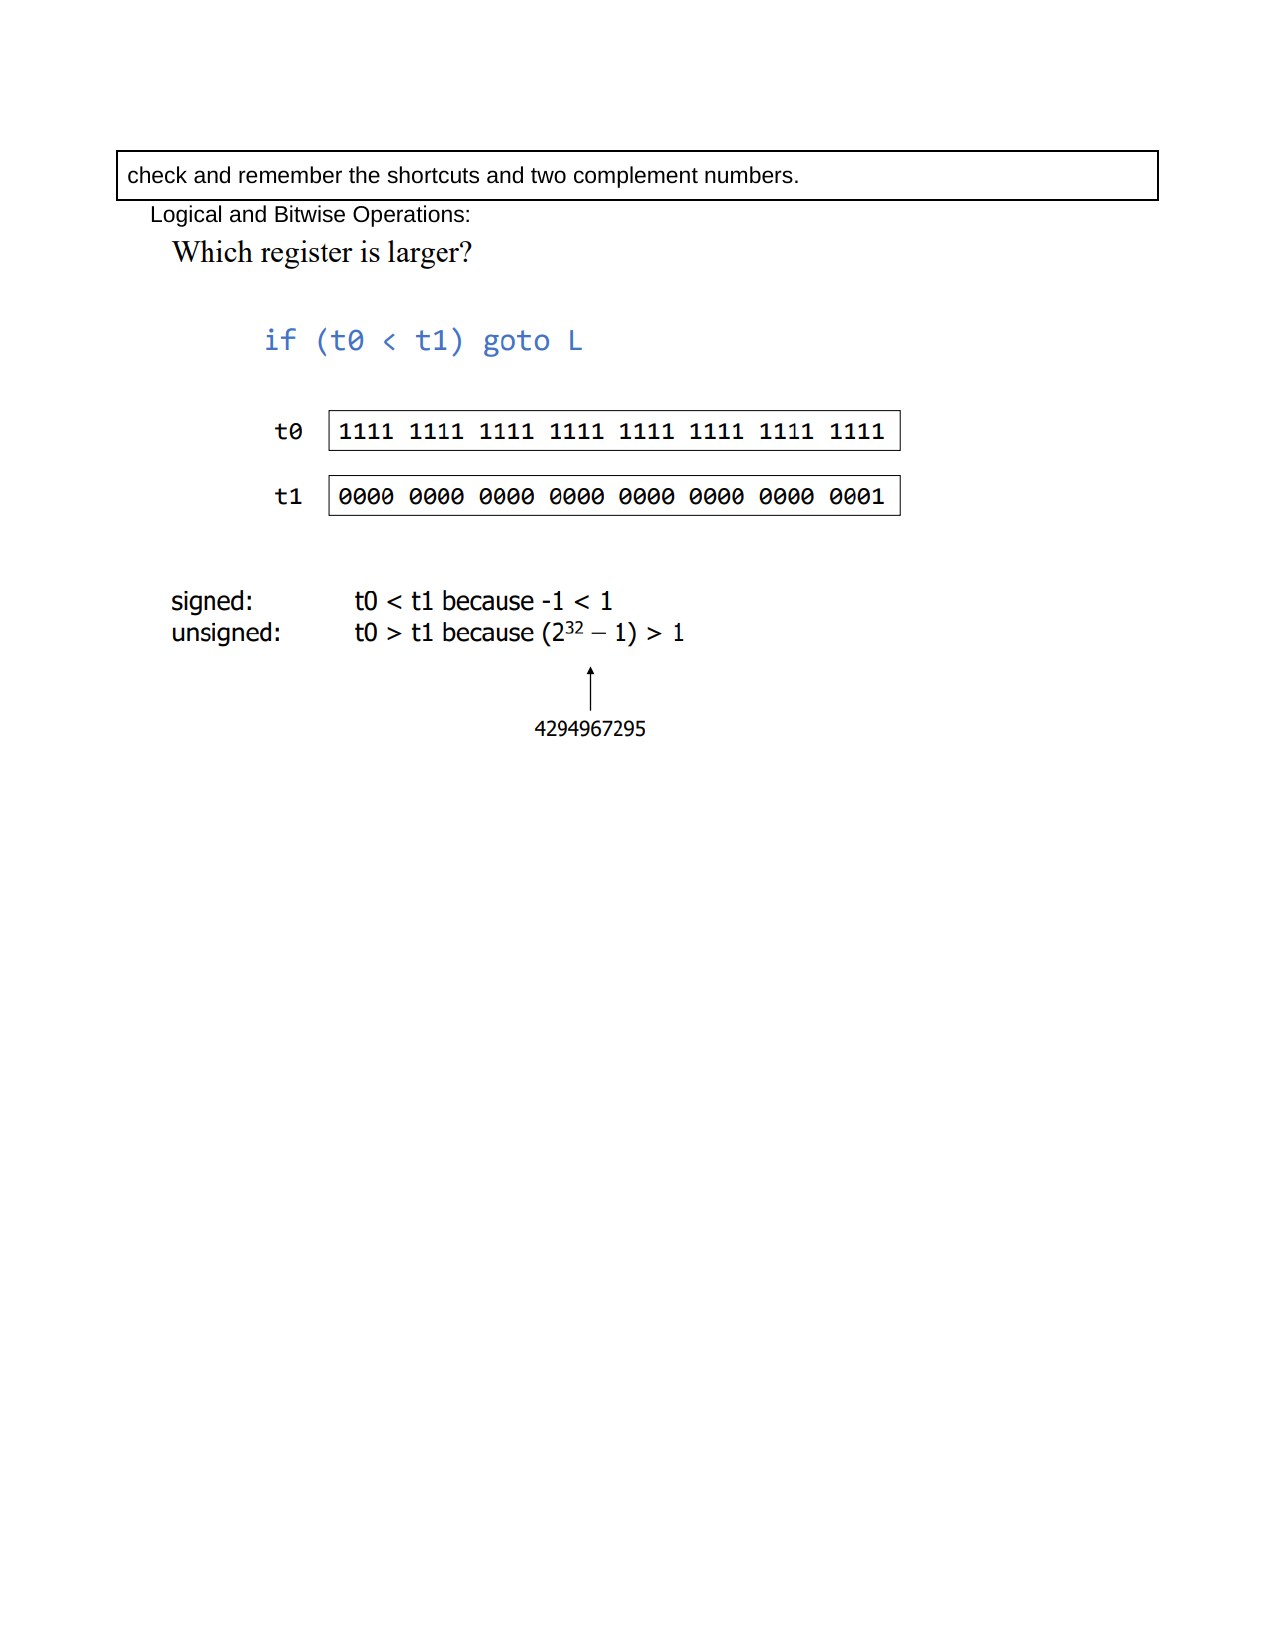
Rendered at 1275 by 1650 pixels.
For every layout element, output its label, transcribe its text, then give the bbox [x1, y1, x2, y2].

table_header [118, 152, 1157, 199]
text Logical and Bitwise Operations: [150, 201, 1125, 228]
picture [150, 231, 912, 768]
